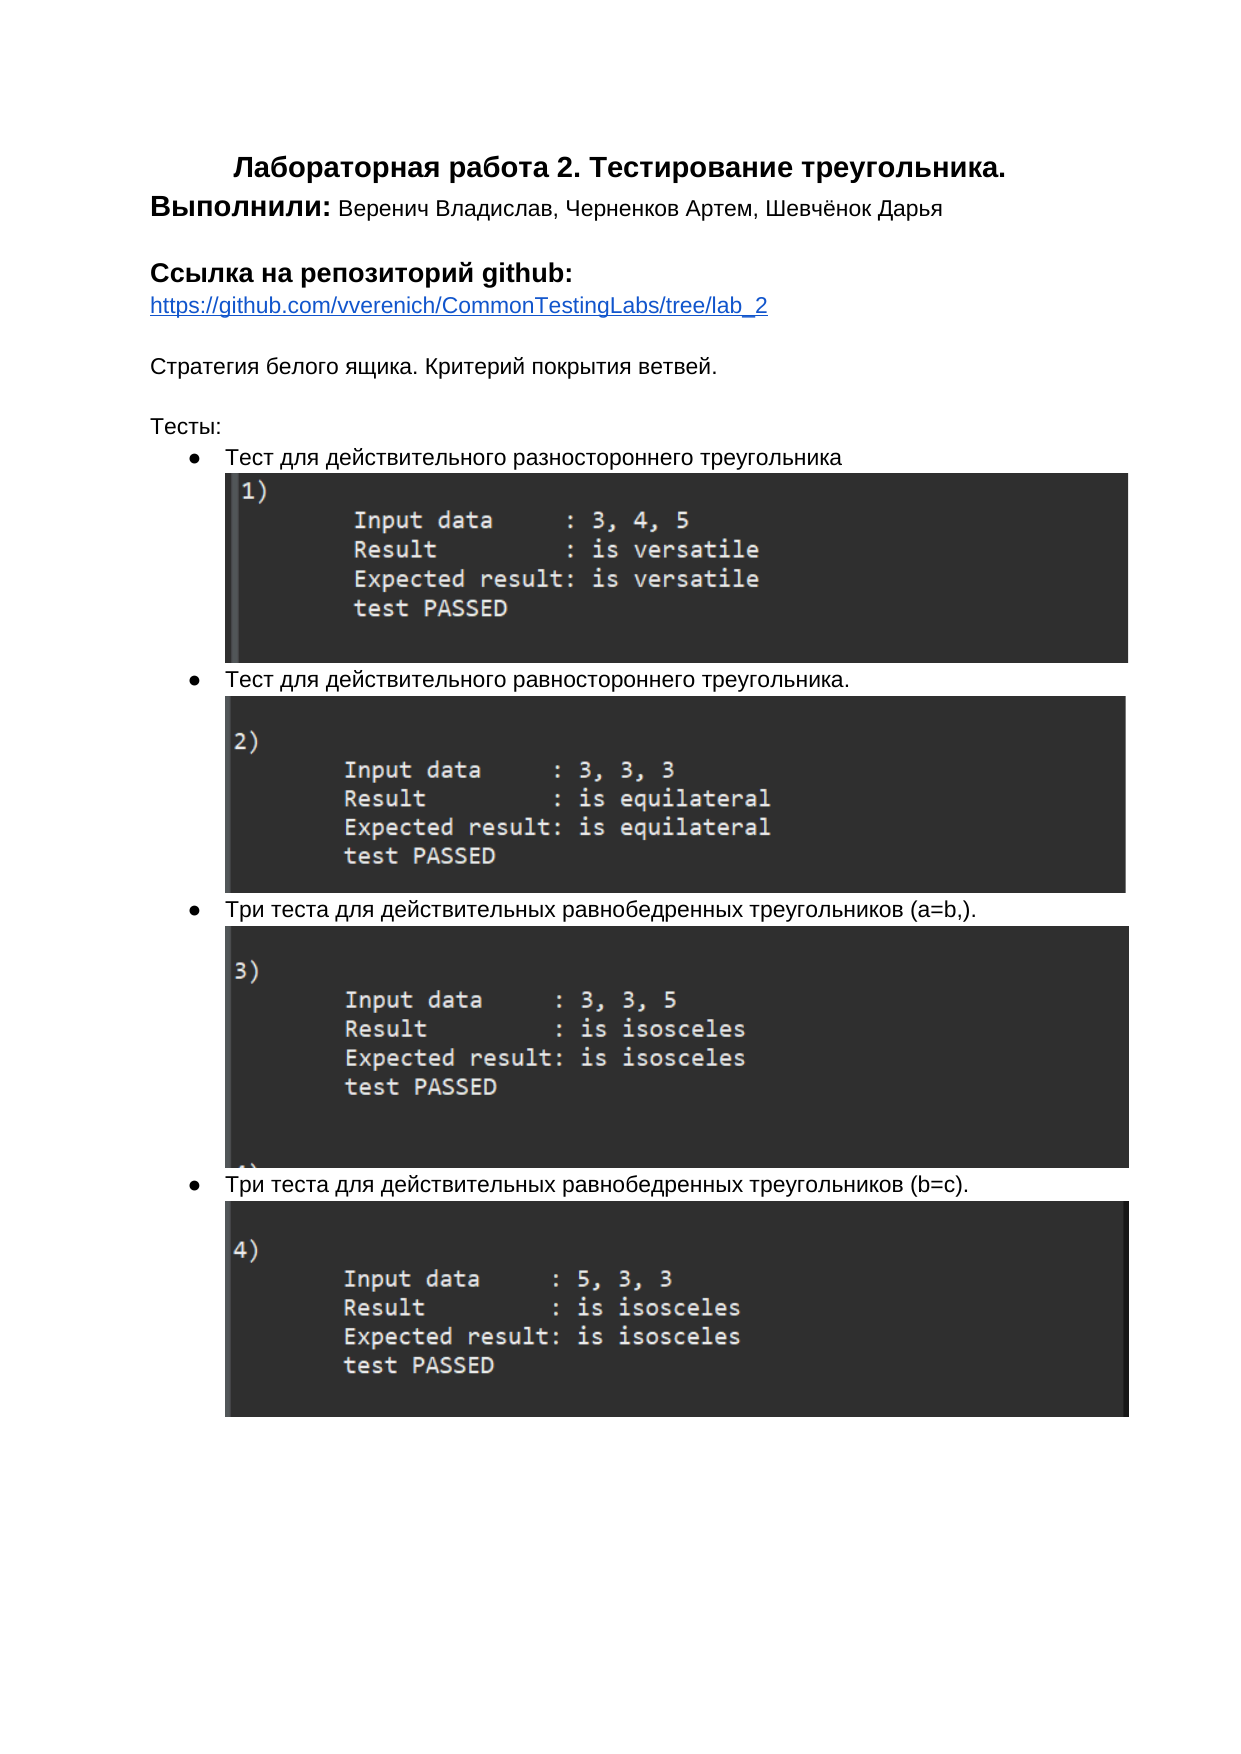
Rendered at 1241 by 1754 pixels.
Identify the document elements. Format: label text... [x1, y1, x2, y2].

text Стратегия белого ящика. Критерий покрытия ветвей. [150, 353, 1090, 379]
text Лабораторная работа 2. Тестирование треугольника. [150, 150, 1090, 183]
text Выполнили: Веренич Владислав, Черненков Артем, Шевчёнок Дарья [150, 188, 1090, 222]
picture [225, 473, 1129, 663]
text Тесты: [150, 413, 1090, 439]
picture [225, 1201, 1129, 1417]
picture [225, 696, 1126, 893]
text Ссылка на репозиторий github: https://github.com/vverenich/CommonTestingLabs/tree/lab_2 [150, 257, 1090, 319]
picture [225, 926, 1129, 1168]
